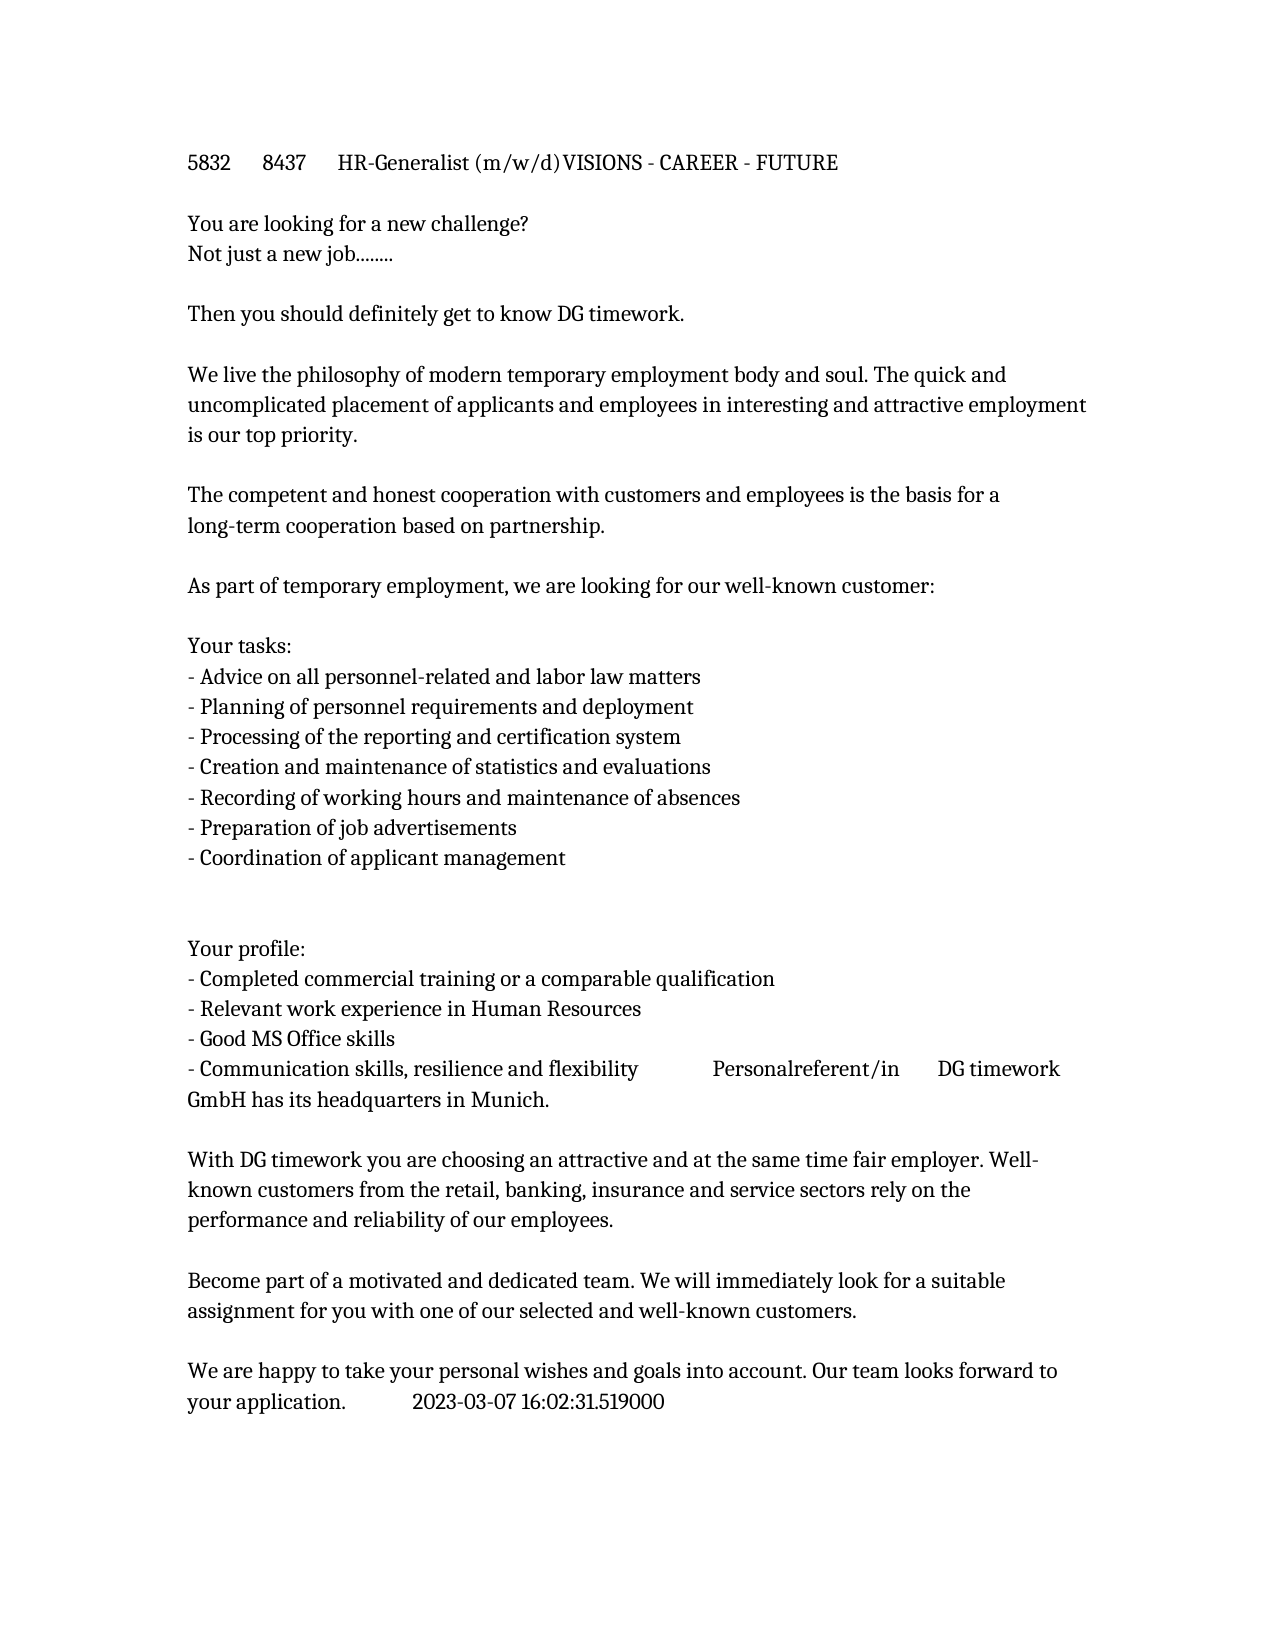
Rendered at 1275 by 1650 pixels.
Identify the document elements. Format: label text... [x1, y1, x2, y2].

text 5832 8437 HR-Generalist (m/w/d) VISIONS - CAREER - FUTURE You are looking for a new challenge? Not just a new job........ Then you should definitely get to know DG timework. We live the philosophy of modern temporary employment body and soul. The quick and uncomplicated placement of applicants and employees in interesting and attractive employment is our top priority. The competent and honest cooperation with customers and employees is the basis for a long-term cooperation based on partnership. As part of temporary employment, we are looking for our well-known customer: Your tasks: - Advice on all personnel-related and labor law matters - Planning of personnel requirements and deployment - Processing of the reporting and certification system - Creation and maintenance of statistics and evaluations - Recording of working hours and maintenance of absences - Preparation of job advertisements - Coordination of applicant management Your profile: - Completed commercial training or a comparable qualification - Relevant work experience in Human Resources - Good MS Office skills - Communication skills, resilience and flexibility Personalreferent/in DG timework GmbH has its headquarters in Munich. With DG timework you are choosing an attractive and at the same time fair employer. Well-known customers from the retail, banking, insurance and service sectors rely on the performance and reliability of our employees. Become part of a motivated and dedicated team. We will immediately look for a suitable assignment for you with one of our selected and well-known customers. We are happy to take your personal wishes and goals into account. Our team looks forward to your application. 2023-03-07 16:02:31.519000 [187, 150, 1087, 1445]
